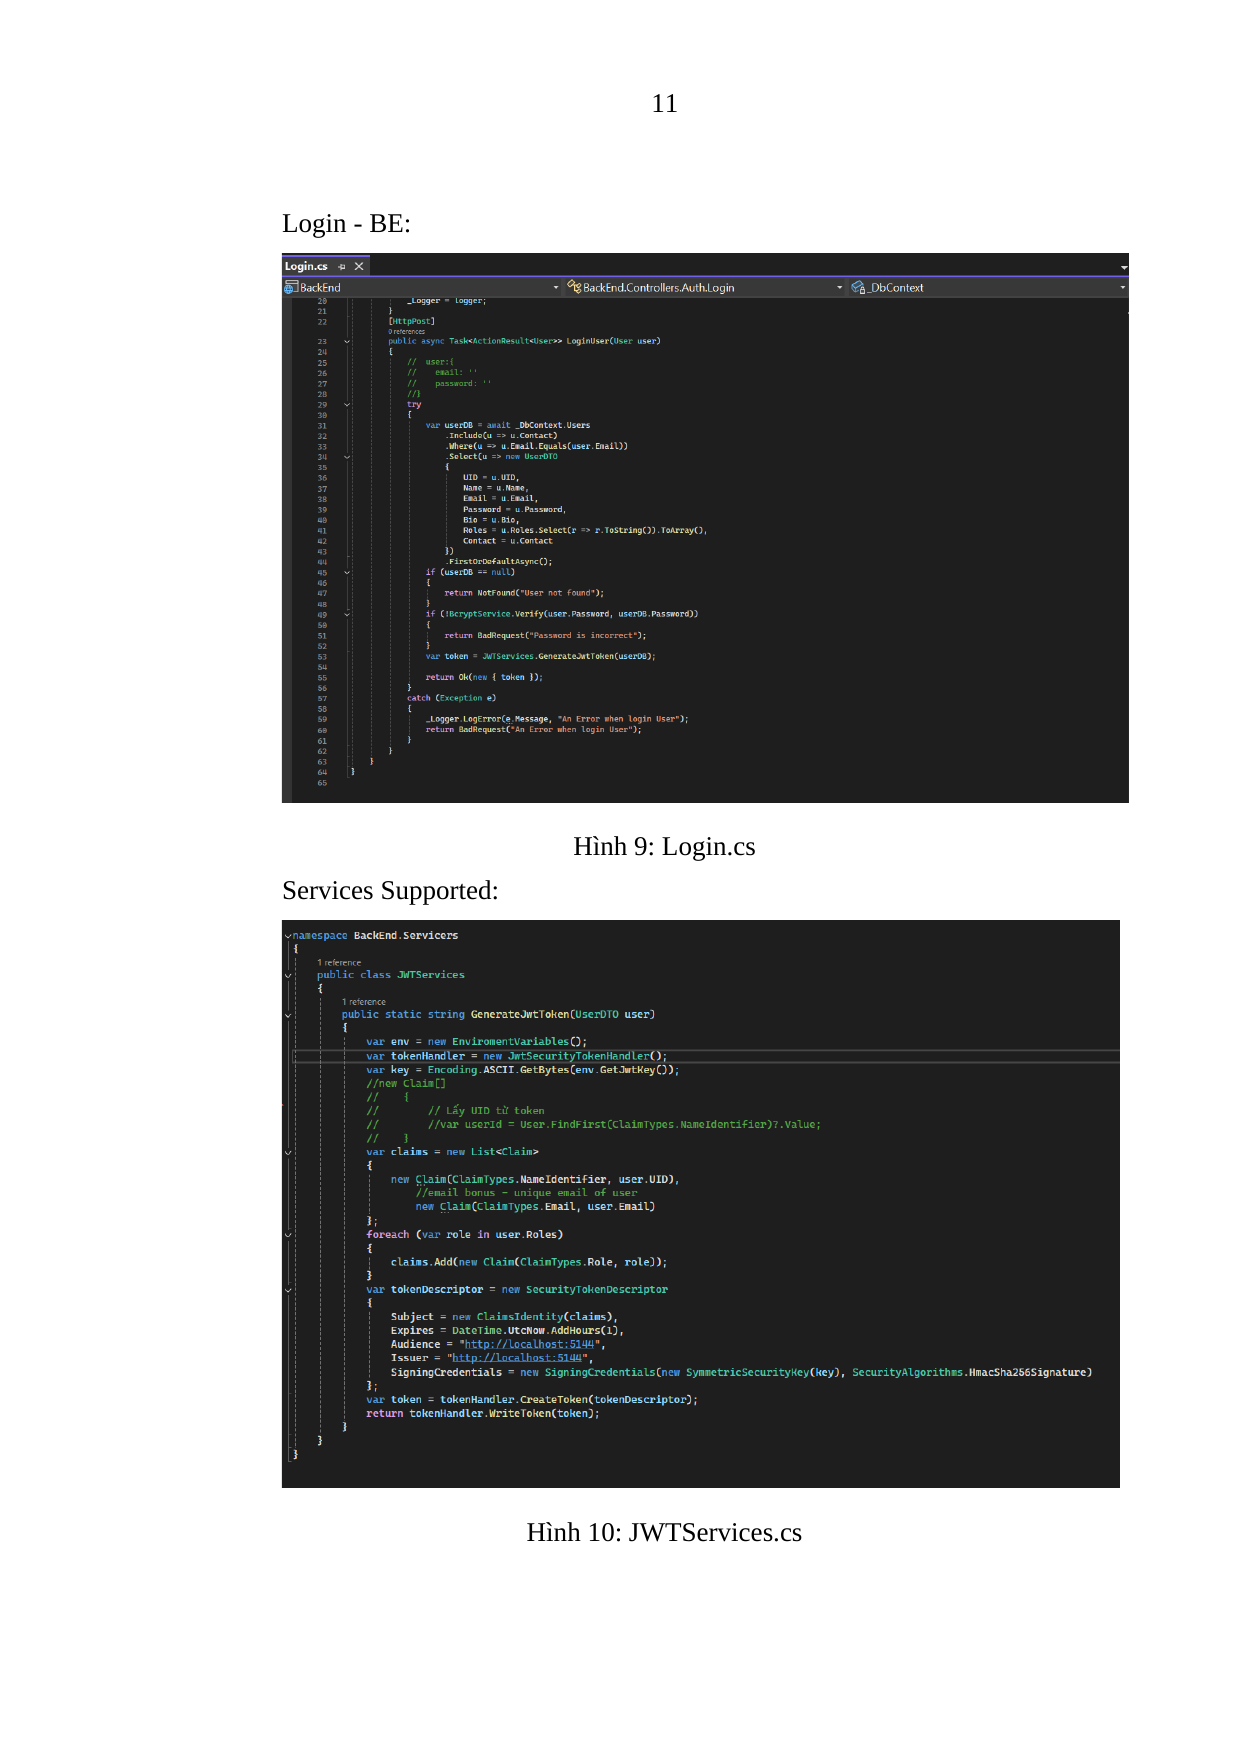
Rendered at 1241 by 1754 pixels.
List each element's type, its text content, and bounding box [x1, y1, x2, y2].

text Hình 10: JWTServices.cs [207, 1516, 1122, 1547]
text Login - BE: [207, 207, 1122, 238]
picture [281, 920, 1120, 1488]
picture [281, 253, 1129, 803]
text Services Supported: [207, 874, 1122, 905]
text Hình 9: Login.cs [207, 831, 1122, 862]
